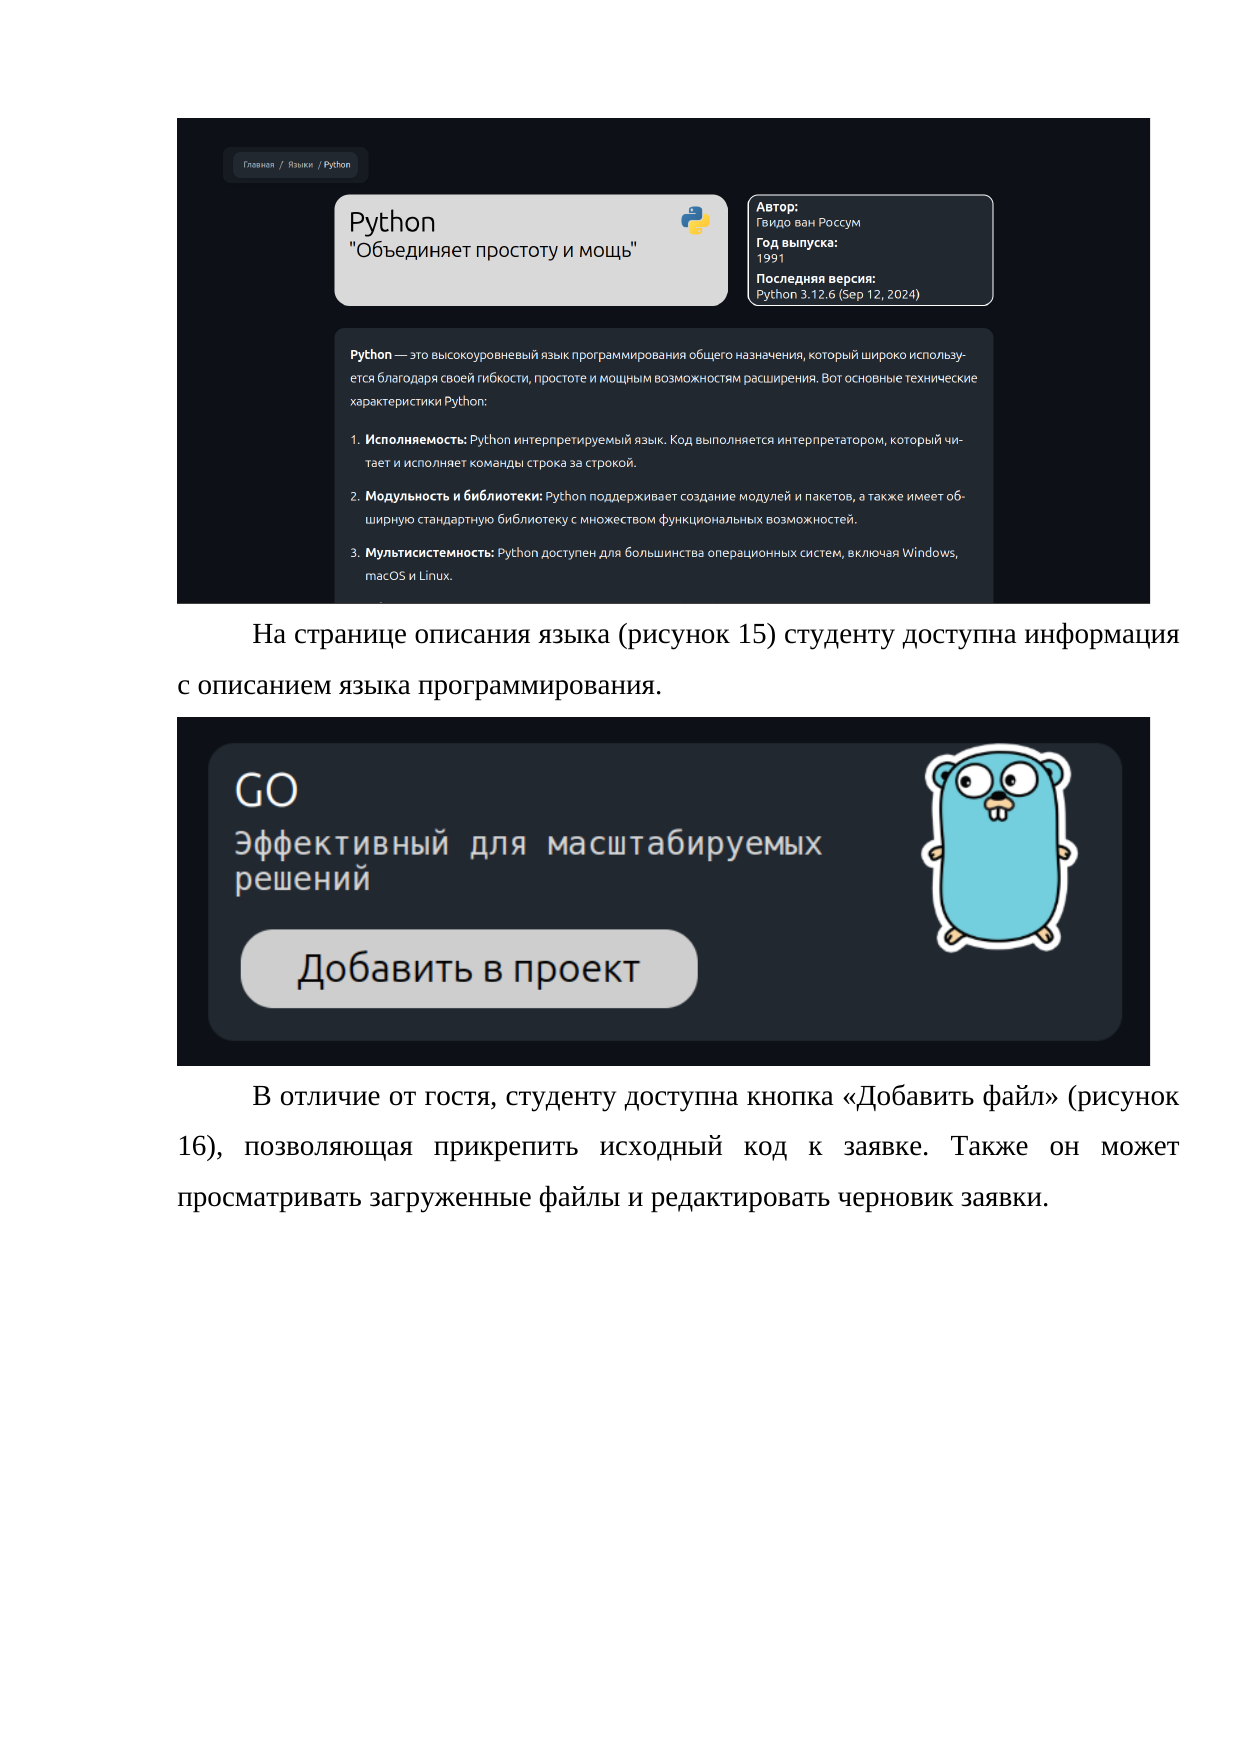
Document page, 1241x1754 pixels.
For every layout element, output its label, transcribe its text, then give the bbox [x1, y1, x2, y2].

picture [177, 717, 1151, 1066]
picture [177, 118, 1151, 604]
text На странице описания языка (рисунок 15) студенту доступна информация с описанием языка программирования. [177, 617, 1181, 700]
text В отличие от гостя, студенту доступна кнопка «Добавить файл» (рисунок 16), позволяющая прикрепить исходный код к заявке. Также он может просматривать загруженные файлы и редактировать черновик заявки. [177, 1078, 1181, 1212]
